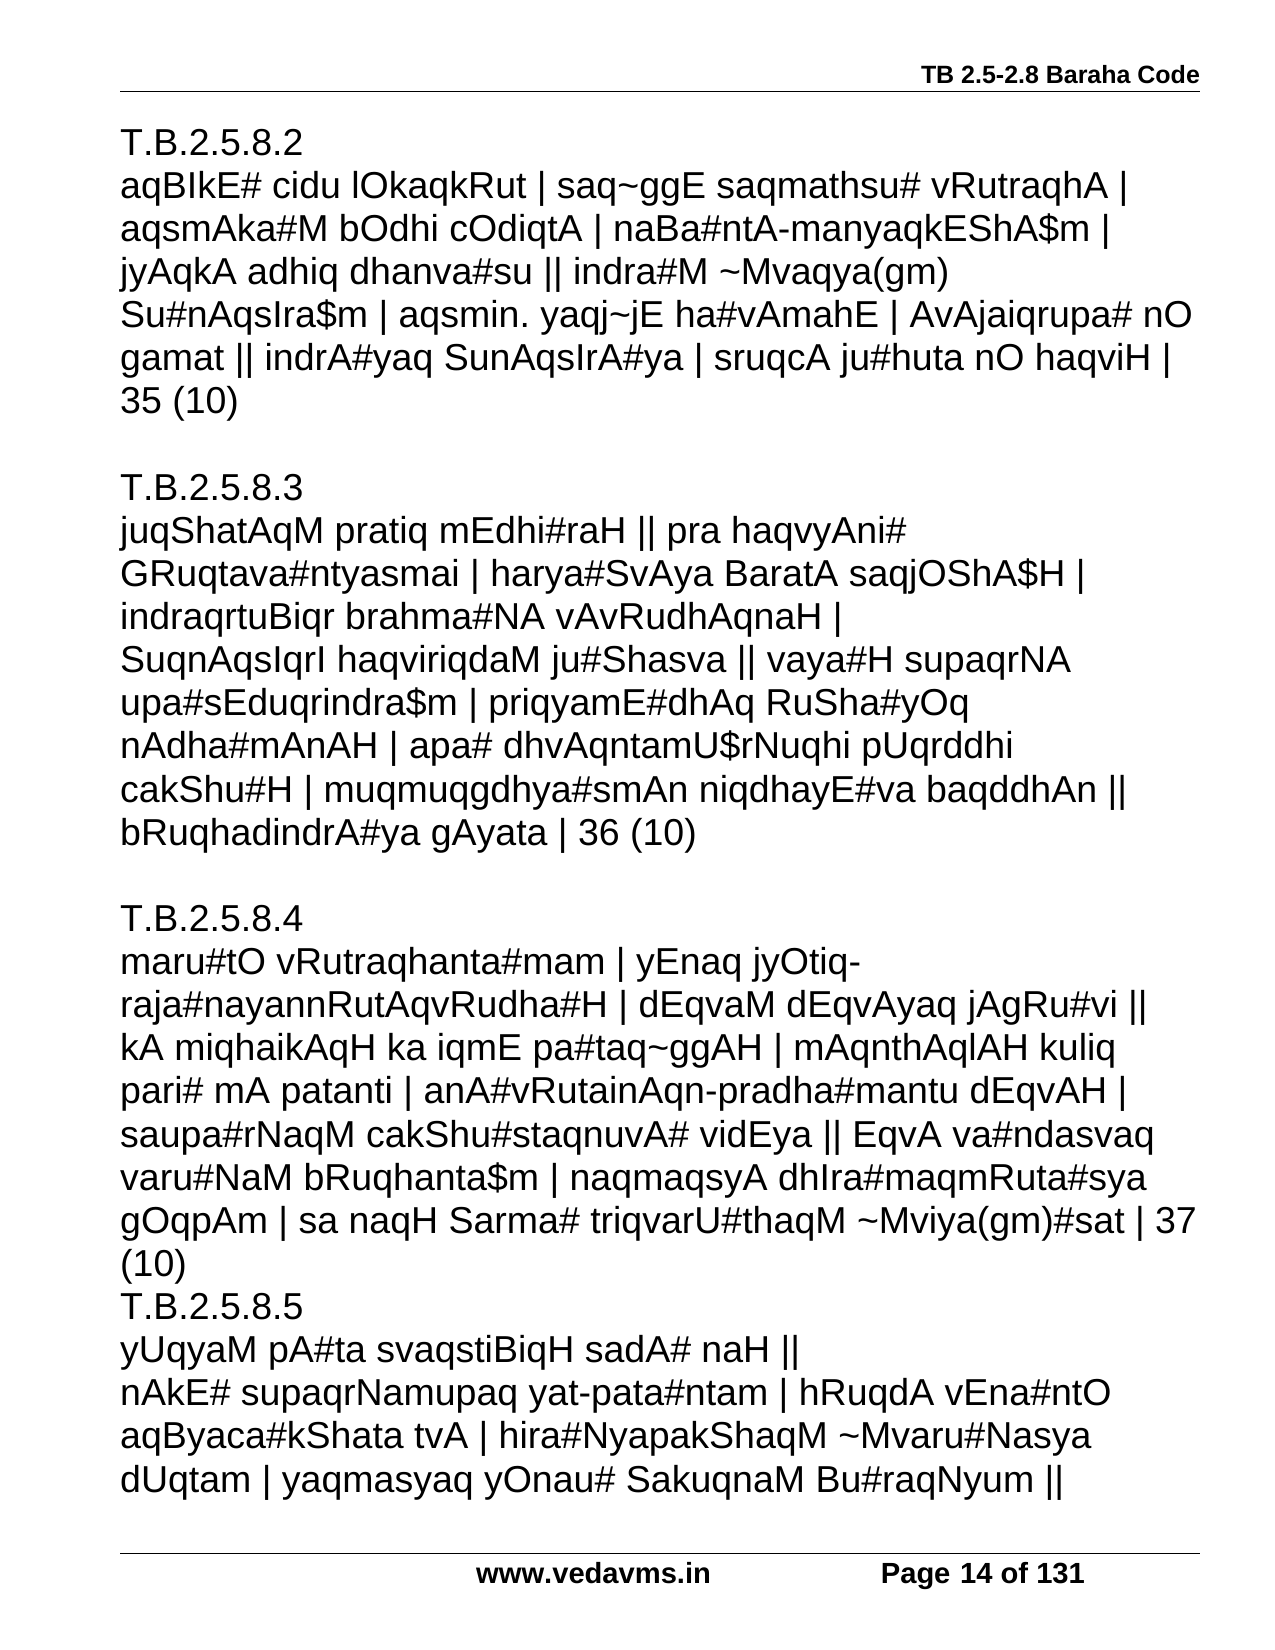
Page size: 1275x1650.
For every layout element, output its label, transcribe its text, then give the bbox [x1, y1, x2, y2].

text T.B.2.5.8.4 [120, 896, 1200, 939]
text T.B.2.5.8.3 [120, 465, 1200, 508]
text aqsmAka#M bOdhi cOdiqtA | naBa#ntA-manyaqkEShA$m | [120, 206, 1200, 249]
text SuqnAqsIqrI haqviriqdaM ju#Shasva || vaya#H supaqrNA upa#sEduqrindra$m | priqyamE#dhAq RuSha#yOq nAdha#mAnAH | apa# dhvAqntamU$rNuqhi pUqrddhi [120, 637, 1200, 767]
text juqShatAqM pratiq mEdhi#raH || pra haqvyAni# GRuqtava#ntyasmai | harya#SvAya BaratA saqjOShA$H | indraqrtuBiqr brahma#NA vAvRudhAqnaH | [120, 508, 1200, 637]
text cakShu#H | muqmuqgdhya#smAn niqdhayE#va baqddhAn || [120, 767, 1200, 810]
text saupa#rNaqM cakShu#staqnuvA# vidEya || EqvA va#ndasvaq varu#NaM bRuqhanta$m | naqmaqsyA dhIra#maqmRuta#sya gOqpAm | sa naqH Sarma# triqvarU#thaqM ~Mviya(gm)#sat | 37 (10) [120, 1112, 1200, 1284]
text aqBIkE# cidu lOkaqkRut | saq~ggE saqmathsu# vRutraqhA | [120, 163, 1200, 206]
text maru#tO vRutraqhanta#mam | yEnaq jyOtiq-raja#nayannRutAqvRudha#H | dEqvaM dEqvAyaq jAgRu#vi || kA miqhaikAqH ka iqmE pa#taq~ggAH | mAqnthAqlAH kuliq pari# mA patanti | anA#vRutainAqn-pradha#mantu dEqvAH | [120, 939, 1200, 1112]
text T.B.2.5.8.2 [120, 120, 1200, 163]
text yUqyaM pA#ta svaqstiBiqH sadA# naH || [120, 1327, 1200, 1371]
text T.B.2.5.8.5 [120, 1284, 1200, 1327]
text nAkE# supaqrNamupaq yat-pata#ntam | hRuqdA vEna#ntO aqByaca#kShata tvA | hira#NyapakShaqM ~Mvaru#Nasya dUqtam | yaqmasyaq yOnau# SakuqnaM Bu#raqNyum || [120, 1371, 1200, 1500]
text jyAqkA adhiq dhanva#su || indra#M ~Mvaqya(gm) Su#nAqsIra$m | aqsmin. yaqj~jE ha#vAmahE | AvAjaiqrupa# nO gamat || indrA#yaq SunAqsIrA#ya | sruqcA ju#huta nO haqviH | 35 (10) [120, 249, 1200, 422]
text bRuqhadindrA#ya gAyata | 36 (10) [120, 810, 1200, 853]
